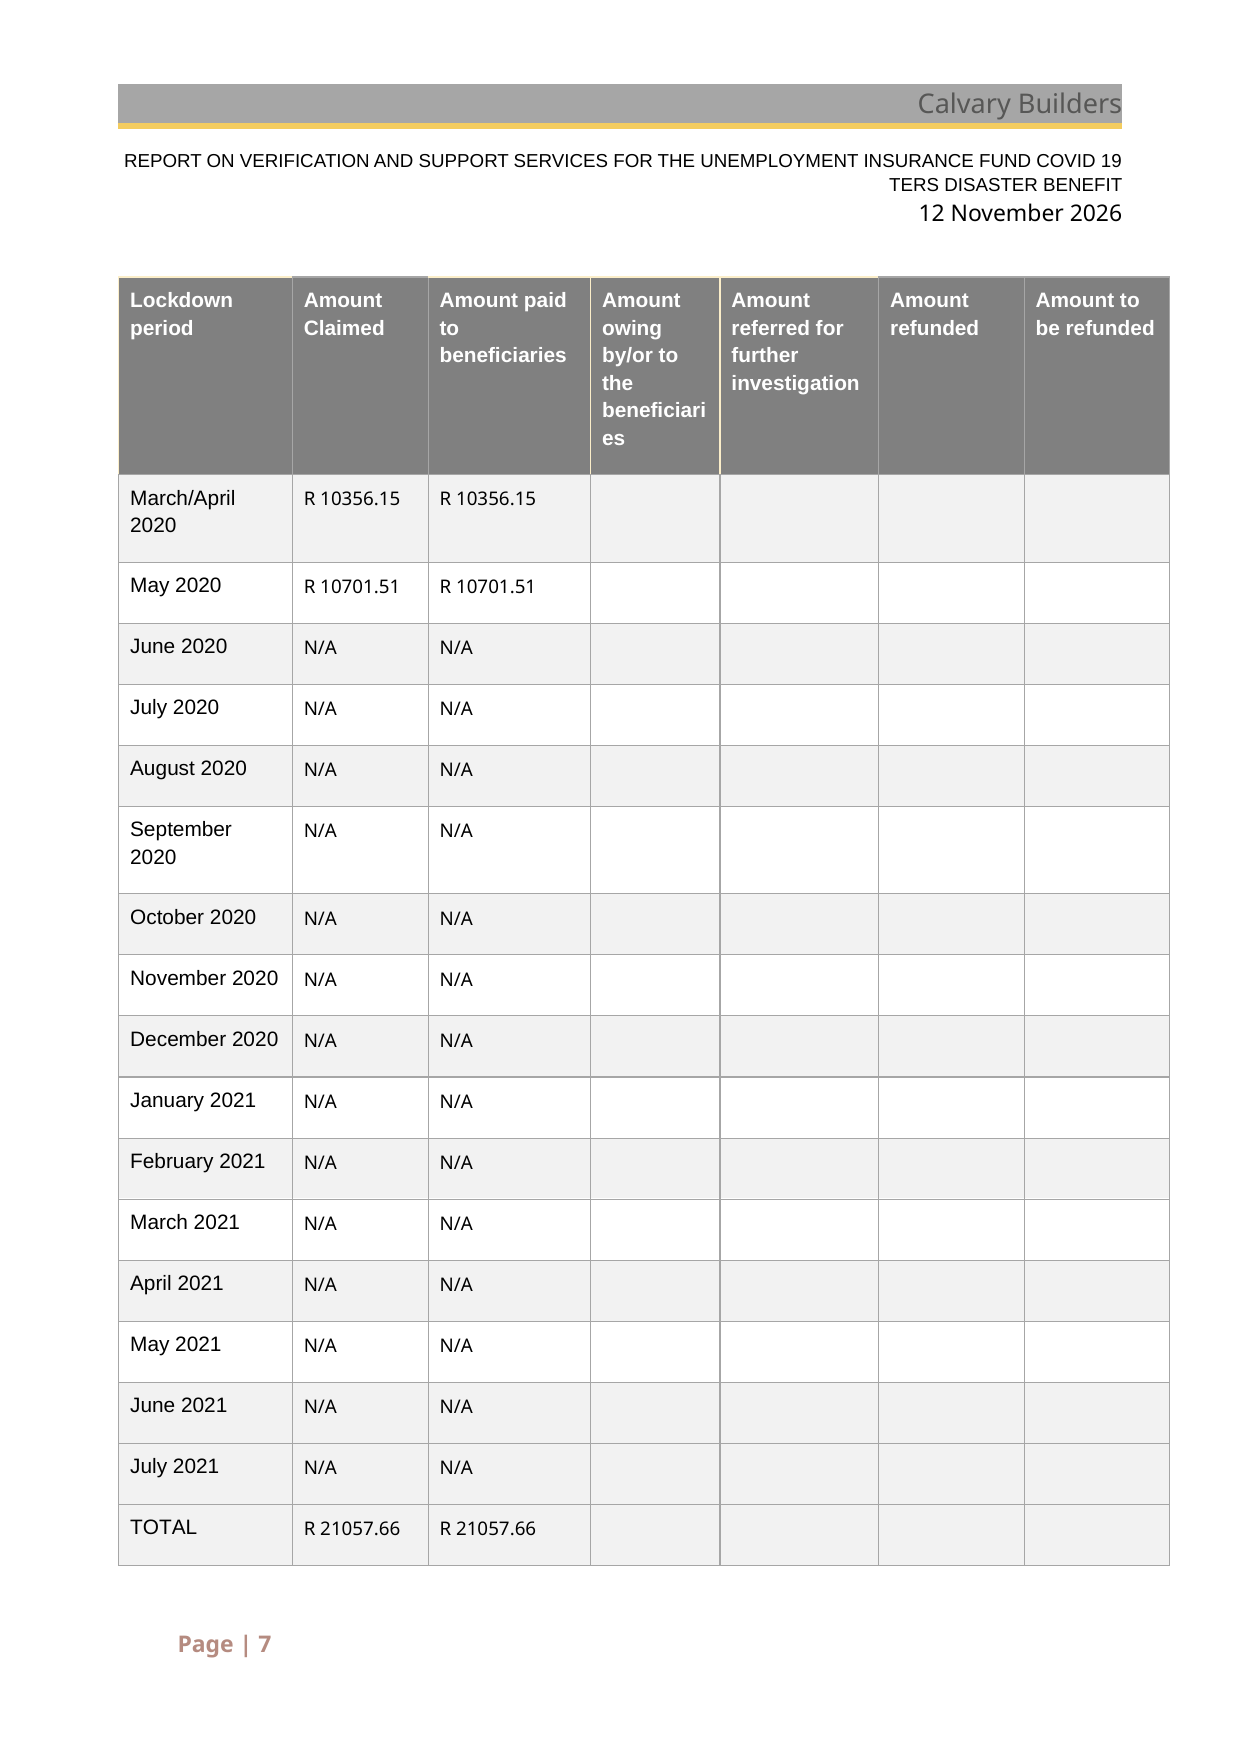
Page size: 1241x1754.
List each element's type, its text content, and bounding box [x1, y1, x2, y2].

table_cell September 2020 [119, 807, 292, 893]
table_cell N/A [293, 1200, 428, 1259]
table_cell [591, 807, 719, 893]
table_cell March 2021 [119, 1200, 292, 1259]
table_cell R 21057.66 [429, 1505, 590, 1565]
table_cell May 2021 [119, 1322, 292, 1382]
table_cell N/A [429, 1261, 590, 1321]
table_cell June 2020 [119, 624, 292, 684]
table_cell N/A [293, 1444, 428, 1504]
table_cell [879, 746, 1024, 806]
table_cell TOTAL [119, 1505, 292, 1565]
table_cell [591, 1139, 719, 1198]
table_cell [591, 475, 719, 562]
table_header Amount paid to beneficiaries [429, 278, 590, 474]
table_cell [879, 1200, 1024, 1259]
table_cell [879, 475, 1024, 562]
table_cell [721, 894, 878, 954]
table_cell [591, 746, 719, 806]
table_cell [591, 685, 719, 745]
table_cell [1025, 563, 1169, 623]
table_cell N/A [429, 1200, 590, 1259]
table_header Lockdown period [119, 278, 292, 474]
table_cell February 2021 [119, 1139, 292, 1198]
table_cell [879, 1016, 1024, 1076]
table_cell [1025, 1139, 1169, 1198]
table_cell R 21057.66 [293, 1505, 428, 1565]
table_cell [591, 1016, 719, 1076]
table_cell N/A [429, 1139, 590, 1198]
table_cell December 2020 [119, 1016, 292, 1076]
table_cell [721, 563, 878, 623]
table_cell June 2021 [119, 1383, 292, 1443]
table_header Amount referred for further investigation [721, 278, 878, 474]
table_cell [879, 563, 1024, 623]
table_cell [721, 624, 878, 684]
table_cell [591, 563, 719, 623]
table_cell N/A [293, 746, 428, 806]
table_cell [879, 1322, 1024, 1382]
table_cell [879, 1078, 1024, 1137]
table_cell N/A [293, 807, 428, 893]
table_cell N/A [429, 1016, 590, 1076]
table_header Amount to be refunded [1025, 278, 1169, 474]
table_cell N/A [429, 807, 590, 893]
table_cell [1025, 1322, 1169, 1382]
table_cell [1025, 894, 1169, 954]
table_cell N/A [293, 1322, 428, 1382]
table_cell [591, 1200, 719, 1259]
table_cell [879, 1139, 1024, 1198]
table_cell November 2020 [119, 955, 292, 1015]
table_cell [721, 1322, 878, 1382]
table_cell [1025, 1200, 1169, 1259]
table_cell [879, 894, 1024, 954]
table_cell [1025, 1444, 1169, 1504]
table_cell N/A [429, 1383, 590, 1443]
table_cell [591, 1261, 719, 1321]
table_cell [591, 1383, 719, 1443]
table_cell N/A [429, 894, 590, 954]
table_cell N/A [429, 624, 590, 684]
table_cell [591, 955, 719, 1015]
table_cell [721, 685, 878, 745]
table_cell August 2020 [119, 746, 292, 806]
table_cell [879, 807, 1024, 893]
table_cell [721, 955, 878, 1015]
table_cell March/April 2020 [119, 475, 292, 562]
table_cell May 2020 [119, 563, 292, 623]
table_cell [591, 1322, 719, 1382]
table_header Amount Claimed [293, 278, 428, 474]
table_cell [721, 1139, 878, 1198]
table_header Amount owing by/or to the beneficiaries [591, 278, 719, 474]
table_cell N/A [429, 1444, 590, 1504]
table_cell [1025, 955, 1169, 1015]
table_cell N/A [293, 894, 428, 954]
table_cell [879, 624, 1024, 684]
table_cell N/A [429, 1322, 590, 1382]
table_cell N/A [293, 1016, 428, 1076]
table_cell [1025, 685, 1169, 745]
table_cell N/A [293, 955, 428, 1015]
table_cell [879, 1261, 1024, 1321]
table_cell [591, 1078, 719, 1137]
table_cell [591, 1444, 719, 1504]
table_cell [1025, 807, 1169, 893]
table_header Amount refunded [879, 278, 1024, 474]
table_cell N/A [429, 685, 590, 745]
table_cell [721, 1261, 878, 1321]
table_cell R 10701.51 [429, 563, 590, 623]
table_cell [879, 955, 1024, 1015]
table_cell R 10356.15 [429, 475, 590, 562]
table_cell [879, 1444, 1024, 1504]
table_cell [721, 1505, 878, 1565]
table_cell N/A [293, 1139, 428, 1198]
table_cell R 10701.51 [293, 563, 428, 623]
table_cell [1025, 1261, 1169, 1321]
table_cell [721, 1383, 878, 1443]
table_cell [721, 746, 878, 806]
table_cell [721, 1200, 878, 1259]
table_cell R 10356.15 [293, 475, 428, 562]
table_cell N/A [429, 1078, 590, 1137]
table_cell [1025, 1016, 1169, 1076]
table_cell [721, 1016, 878, 1076]
table_cell [1025, 1383, 1169, 1443]
table_cell January 2021 [119, 1078, 292, 1137]
table_cell N/A [429, 746, 590, 806]
table_cell [721, 1078, 878, 1137]
table_cell [879, 1505, 1024, 1565]
table_cell July 2020 [119, 685, 292, 745]
table_cell [1025, 475, 1169, 562]
table_cell N/A [293, 624, 428, 684]
table_cell [721, 475, 878, 562]
table_cell [721, 807, 878, 893]
table_cell N/A [293, 1261, 428, 1321]
table_cell [879, 1383, 1024, 1443]
table_cell April 2021 [119, 1261, 292, 1321]
table_cell N/A [429, 955, 590, 1015]
table_cell October 2020 [119, 894, 292, 954]
table_cell [591, 1505, 719, 1565]
table_cell [591, 894, 719, 954]
table_cell [1025, 1078, 1169, 1137]
table_cell [1025, 624, 1169, 684]
table_cell [591, 624, 719, 684]
table_cell [721, 1444, 878, 1504]
table_cell N/A [293, 685, 428, 745]
table_cell N/A [293, 1383, 428, 1443]
table_cell [879, 685, 1024, 745]
table_cell July 2021 [119, 1444, 292, 1504]
table_cell [1025, 746, 1169, 806]
table_cell [1025, 1505, 1169, 1565]
table_cell N/A [293, 1078, 428, 1137]
